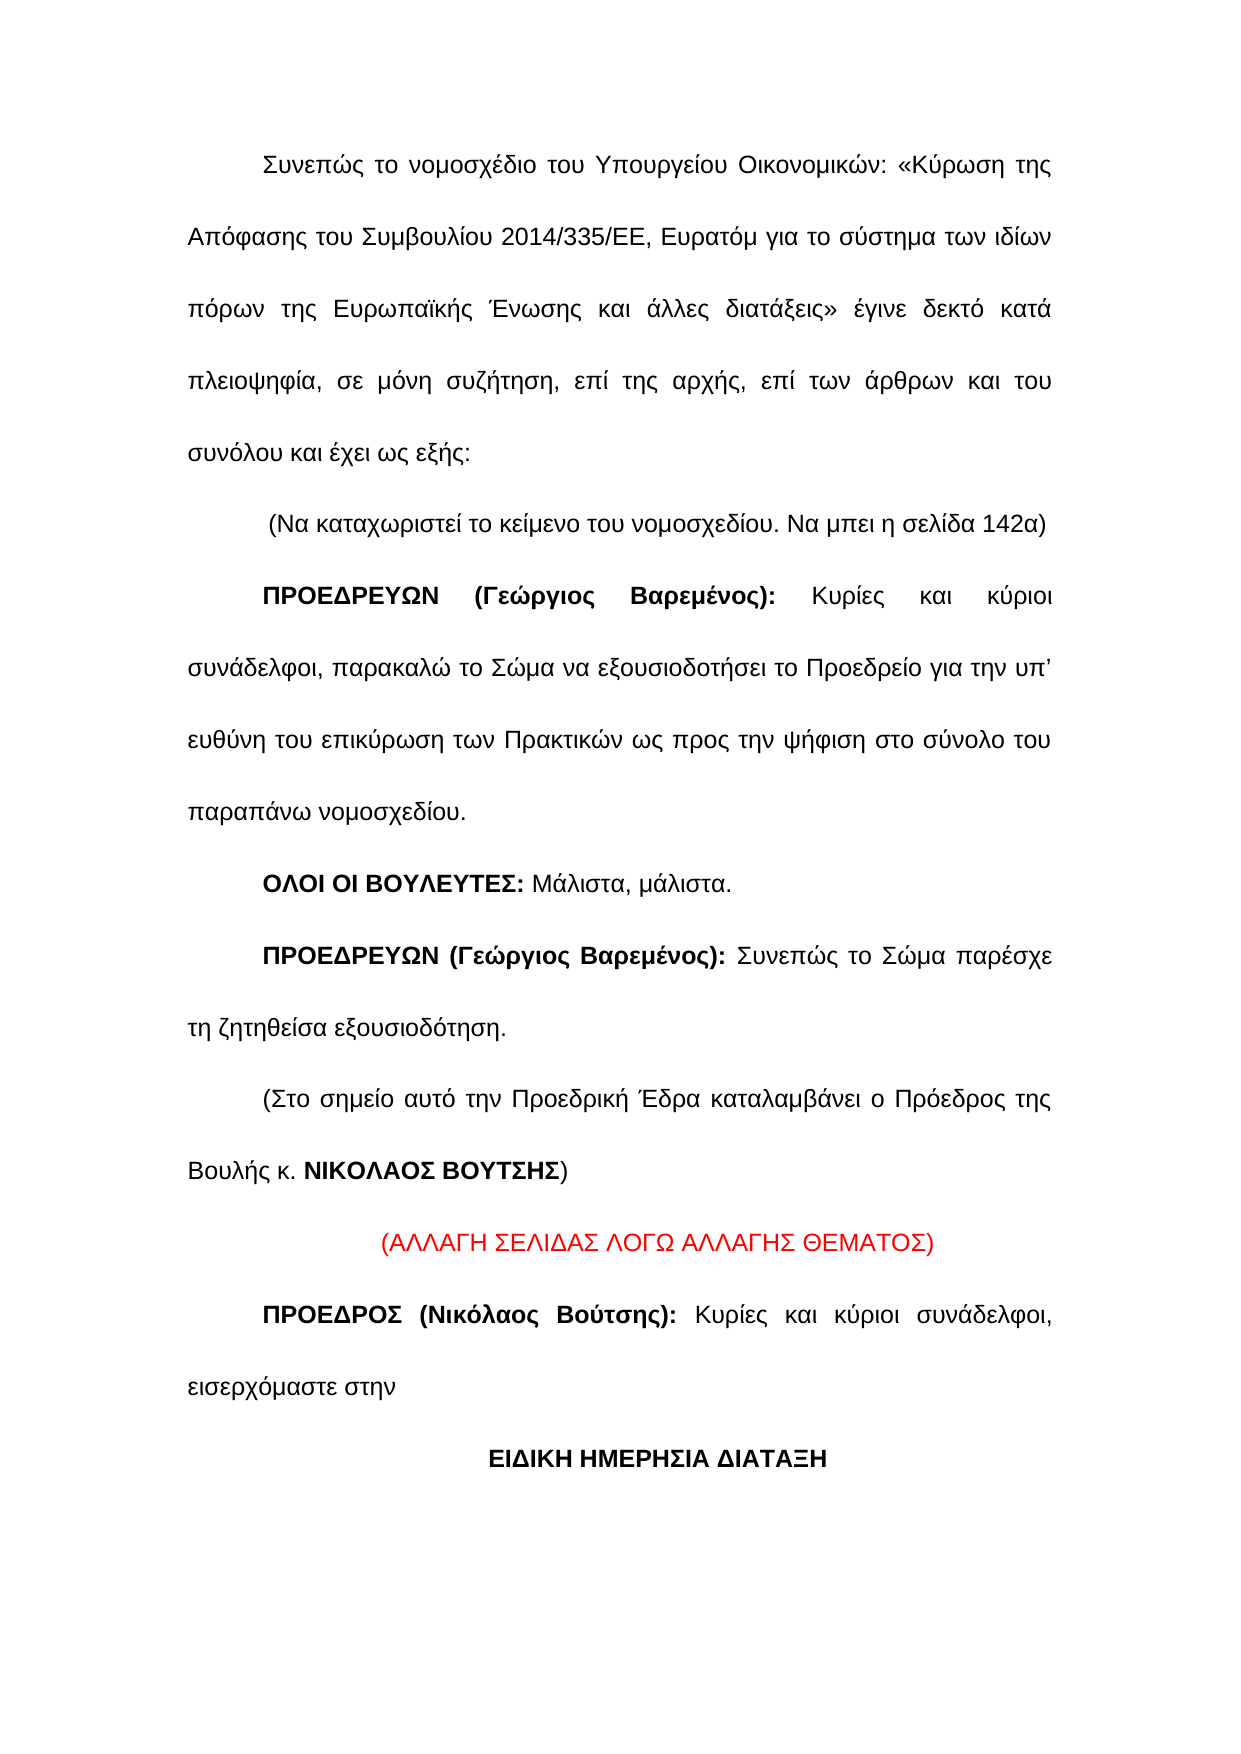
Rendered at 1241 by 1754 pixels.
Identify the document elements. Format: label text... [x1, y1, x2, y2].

text ΠΡΟΕΔΡΕΥΩΝ (Γεώργιος Βαρεμένος): Συνεπώς το Σώμα παρέσχε τη ζητηθείσα εξουσιοδότηση. [187, 941, 1053, 1041]
text ΠΡΟΕΔΡΟΣ (Νικόλαος Βούτσης): Κυρίες και κύριοι συνάδελφοι, εισερχόμαστε στην [187, 1300, 1053, 1401]
text ΕΙΔΙΚΗ ΗΜΕΡΗΣΙΑ ΔΙΑΤΑΞΗ [187, 1444, 1053, 1472]
text Συνεπώς το νομοσχέδιο του Υπουργείου Οικονομικών: «Κύρωση της Απόφασης του Συμβουλίου 2014/335/ΕΕ, Ευρατόμ για το σύστημα των ιδίων πόρων της Ευρωπαϊκής Ένωσης και άλλες διατάξεις» έγινε δεκτό κατά πλειοψηφία, σε μόνη συζήτηση, επί της αρχής, επί των άρθρων και του συνόλου και έχει ως εξής: [187, 150, 1053, 466]
text ΟΛΟΙ ΟΙ ΒΟΥΛΕΥΤΕΣ: Μάλιστα, μάλιστα. [187, 869, 1053, 897]
text (Να καταχωριστεί το κείμενο του νομοσχεδίου. Να μπει η σελίδα 142α) [187, 509, 1053, 538]
text ΠΡΟΕΔΡΕΥΩΝ (Γεώργιος Βαρεμένος): Κυρίες και κύριοι συνάδελφοι, παρακαλώ το Σώμα να εξουσιοδοτήσει το Προεδρείο για την υπ’ ευθύνη του επικύρωση των Πρακτικών ως προς την ψήφιση στο σύνολο του παραπάνω νομοσχεδίου. [187, 581, 1053, 826]
text (ΑΛΛΑΓΗ ΣΕΛΙΔΑΣ ΛΟΓΩ ΑΛΛΑΓΗΣ ΘΕΜΑΤΟΣ) [187, 1228, 1053, 1257]
text (Στο σημείο αυτό την Προεδρική Έδρα καταλαμβάνει ο Πρόεδρος της Βουλής κ. ΝΙΚΟΛΑΟΣ ΒΟΥΤΣΗΣ) [187, 1084, 1053, 1185]
